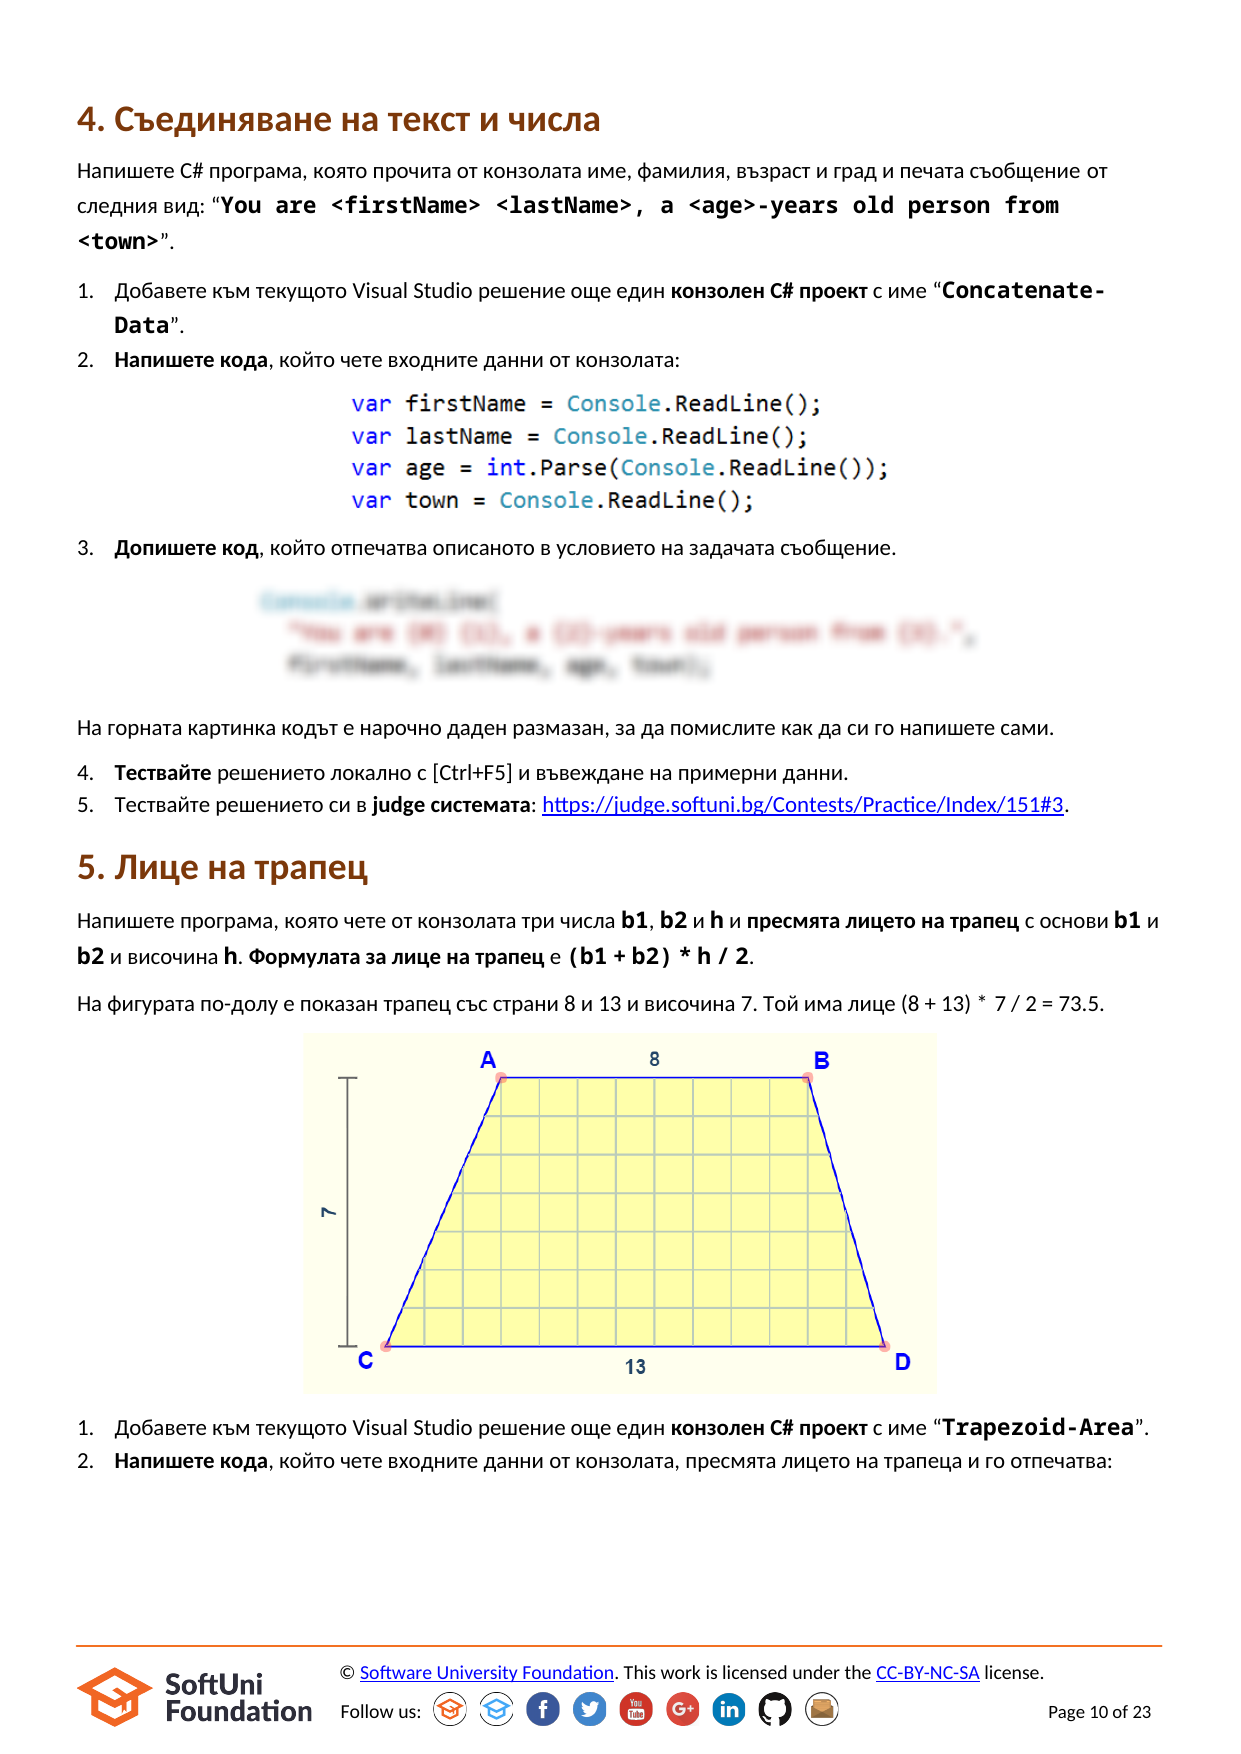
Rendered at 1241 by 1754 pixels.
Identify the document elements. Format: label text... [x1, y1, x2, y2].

picture [76, 1667, 312, 1727]
picture [727, 1707, 738, 1717]
subtitle Съединяване на текст и числа [77, 95, 1163, 141]
picture [736, 1693, 746, 1703]
text Напишете програма, която чете от конзолата три числа b1, b2 и h и пресмята лицето на трапец с основи b1 и b2 и височина h. Формулата за лице на трапец е (b1 + b2) * h / 2. [77, 904, 1163, 971]
list Напишете кода, който чете входните данни от конзолата, пресмята лицето на трапеца и го отпечатва: [77, 1447, 1163, 1475]
list Тествайте решението си в judge системата: https://judge.softuni.bg/Contests/Practice/Index/151#3. [77, 790, 1163, 818]
picture [666, 1692, 700, 1726]
picture [712, 1716, 722, 1726]
picture [346, 390, 894, 517]
list Напишете кода, който чете входните данни от конзолата: [77, 345, 1163, 373]
picture [619, 1692, 653, 1726]
list Добавете към текущото Visual Studio решение още един конзолен C# проект с име “Concatenate-Data”. [77, 273, 1163, 341]
picture [805, 1692, 839, 1726]
picture [736, 1716, 746, 1726]
picture [303, 1033, 937, 1394]
text На горната картинка кодът е нарочно даден размазан, за да помислите как да си го напишете сами. [77, 713, 1163, 741]
picture [246, 577, 994, 697]
picture [758, 1692, 792, 1726]
list Допишете код, който отпечатва описаното в условието на задачата съобщение. [77, 533, 1163, 561]
picture [712, 1693, 722, 1703]
list Тествайте решението локално с [Ctrl+F5] и въвеждане на примерни данни. [77, 758, 1163, 786]
text Напишете C# програма, която прочита от конзолата име, фамилия, възраст и град и печата съобщение от следния вид: “You are <firstName> <lastName>, a <age>-years old person from <town>”. [77, 156, 1163, 256]
list Добавете към текущото Visual Studio решение още един конзолен C# проект с име “Trapezoid-Area”. [77, 1411, 1163, 1442]
text На фигурата по-долу е показан трапец със страни 8 и 13 и височина 7. Той има лице (8 + 13) * 7 / 2 = 73.5. [77, 989, 1163, 1017]
picture [573, 1692, 607, 1726]
picture [433, 1692, 467, 1726]
subtitle Лице на трапец [77, 843, 1163, 889]
picture [480, 1692, 513, 1726]
picture [526, 1692, 560, 1726]
